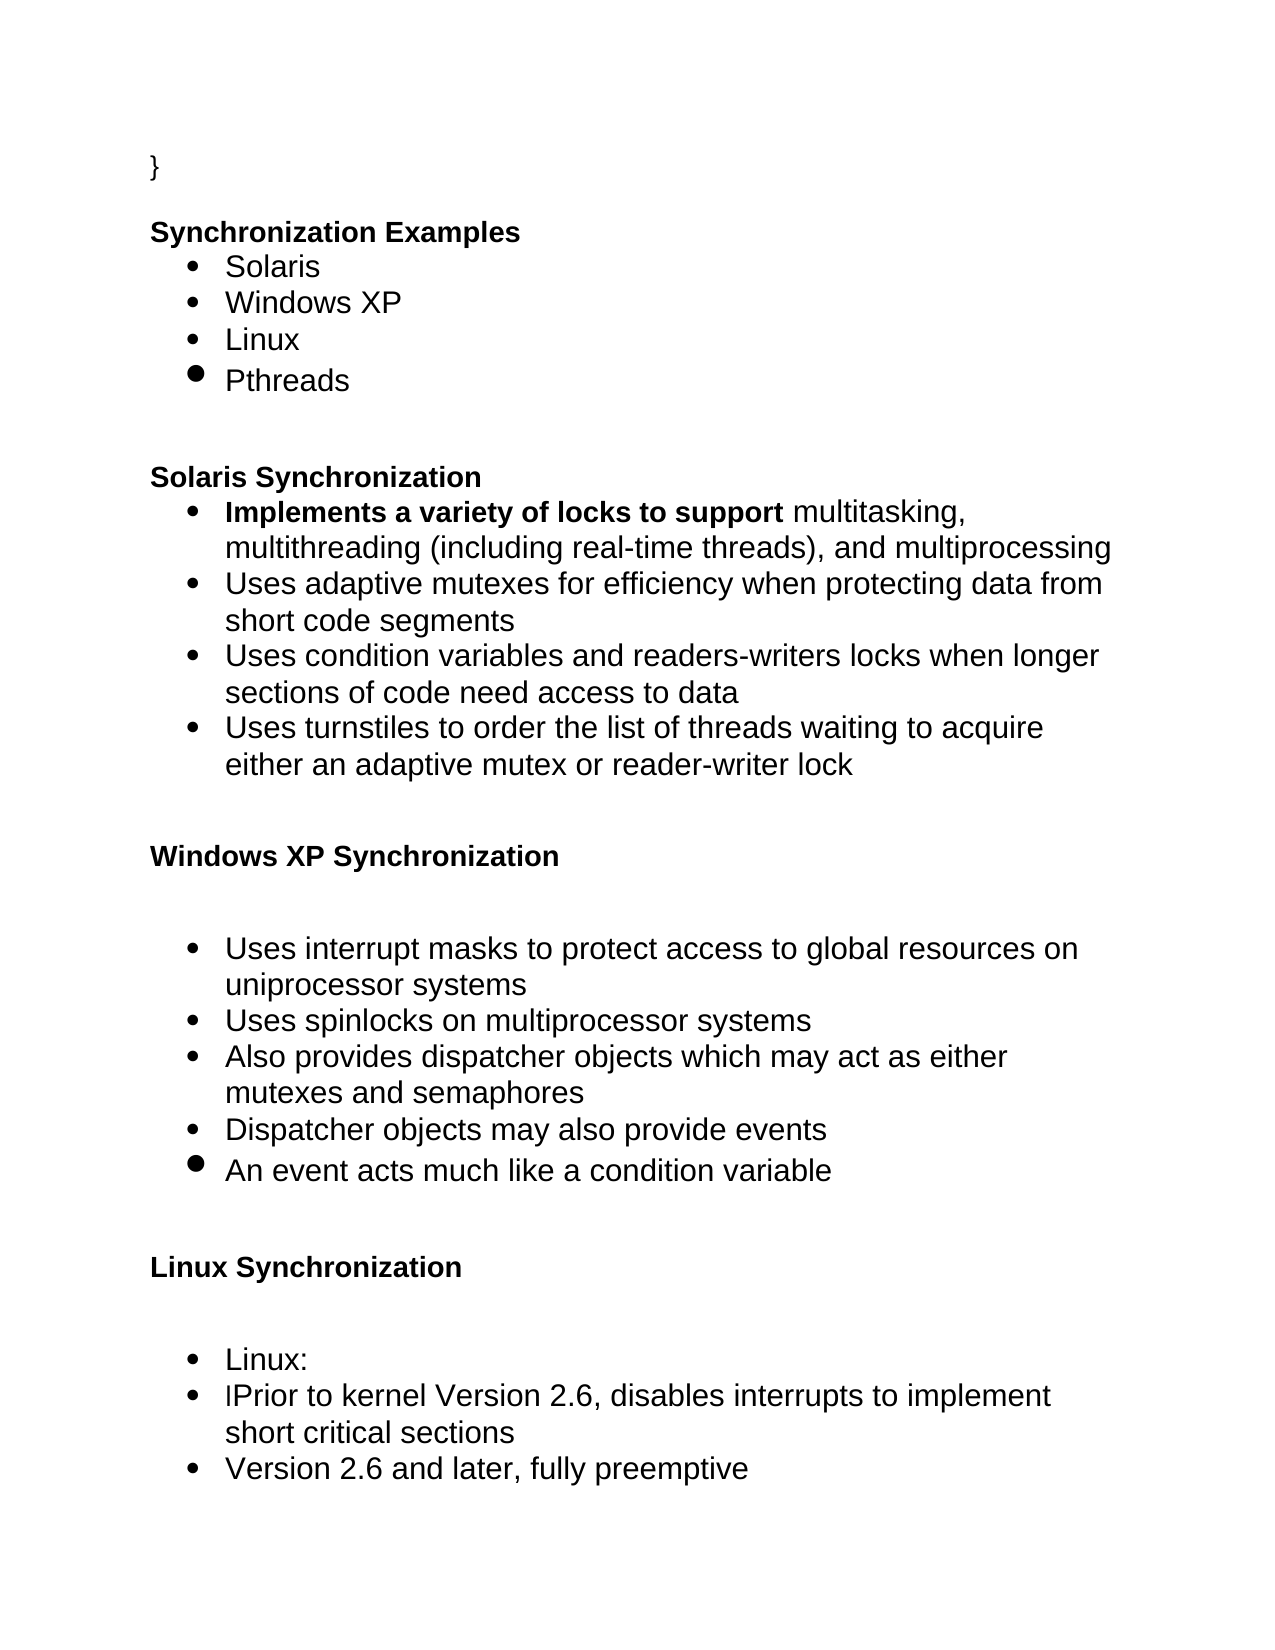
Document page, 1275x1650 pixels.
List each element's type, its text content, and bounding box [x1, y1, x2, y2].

text } [150, 150, 1125, 181]
list Dispatcher objects may also provide events [187, 1111, 1125, 1147]
list Uses spinlocks on multiprocessor systems [187, 1002, 1125, 1038]
list Pthreads [187, 357, 1125, 402]
list An event acts much like a condition variable [187, 1147, 1125, 1192]
list Uses condition variables and readers-writers locks when longer sections of code need access to data [187, 637, 1125, 709]
list lPrior to kernel Version 2.6, disables interrupts to implement short critical sections [187, 1377, 1125, 1450]
text Linux Synchronization [150, 1250, 1125, 1283]
list Linux [187, 321, 1125, 357]
list Solaris [187, 248, 1125, 284]
list Implements a variety of locks to support multitasking, multithreading (including real-time threads), and multiprocessing [187, 493, 1125, 565]
list Also provides dispatcher objects which may act as either mutexes and semaphores [187, 1038, 1125, 1111]
text Solaris Synchronization [150, 460, 1125, 493]
text Windows XP Synchronization [150, 839, 1125, 873]
text Synchronization Examples [150, 215, 1125, 248]
list Windows XP [187, 284, 1125, 321]
list Uses interrupt masks to protect access to global resources on uniprocessor systems [187, 930, 1125, 1002]
list Version 2.6 and later, fully preemptive [187, 1450, 1125, 1486]
list Uses adaptive mutexes for efficiency when protecting data from short code segments [187, 565, 1125, 637]
list Linux: [187, 1341, 1125, 1377]
list Uses turnstiles to order the list of threads waiting to acquire either an adaptive mutex or reader-writer lock [187, 709, 1125, 782]
